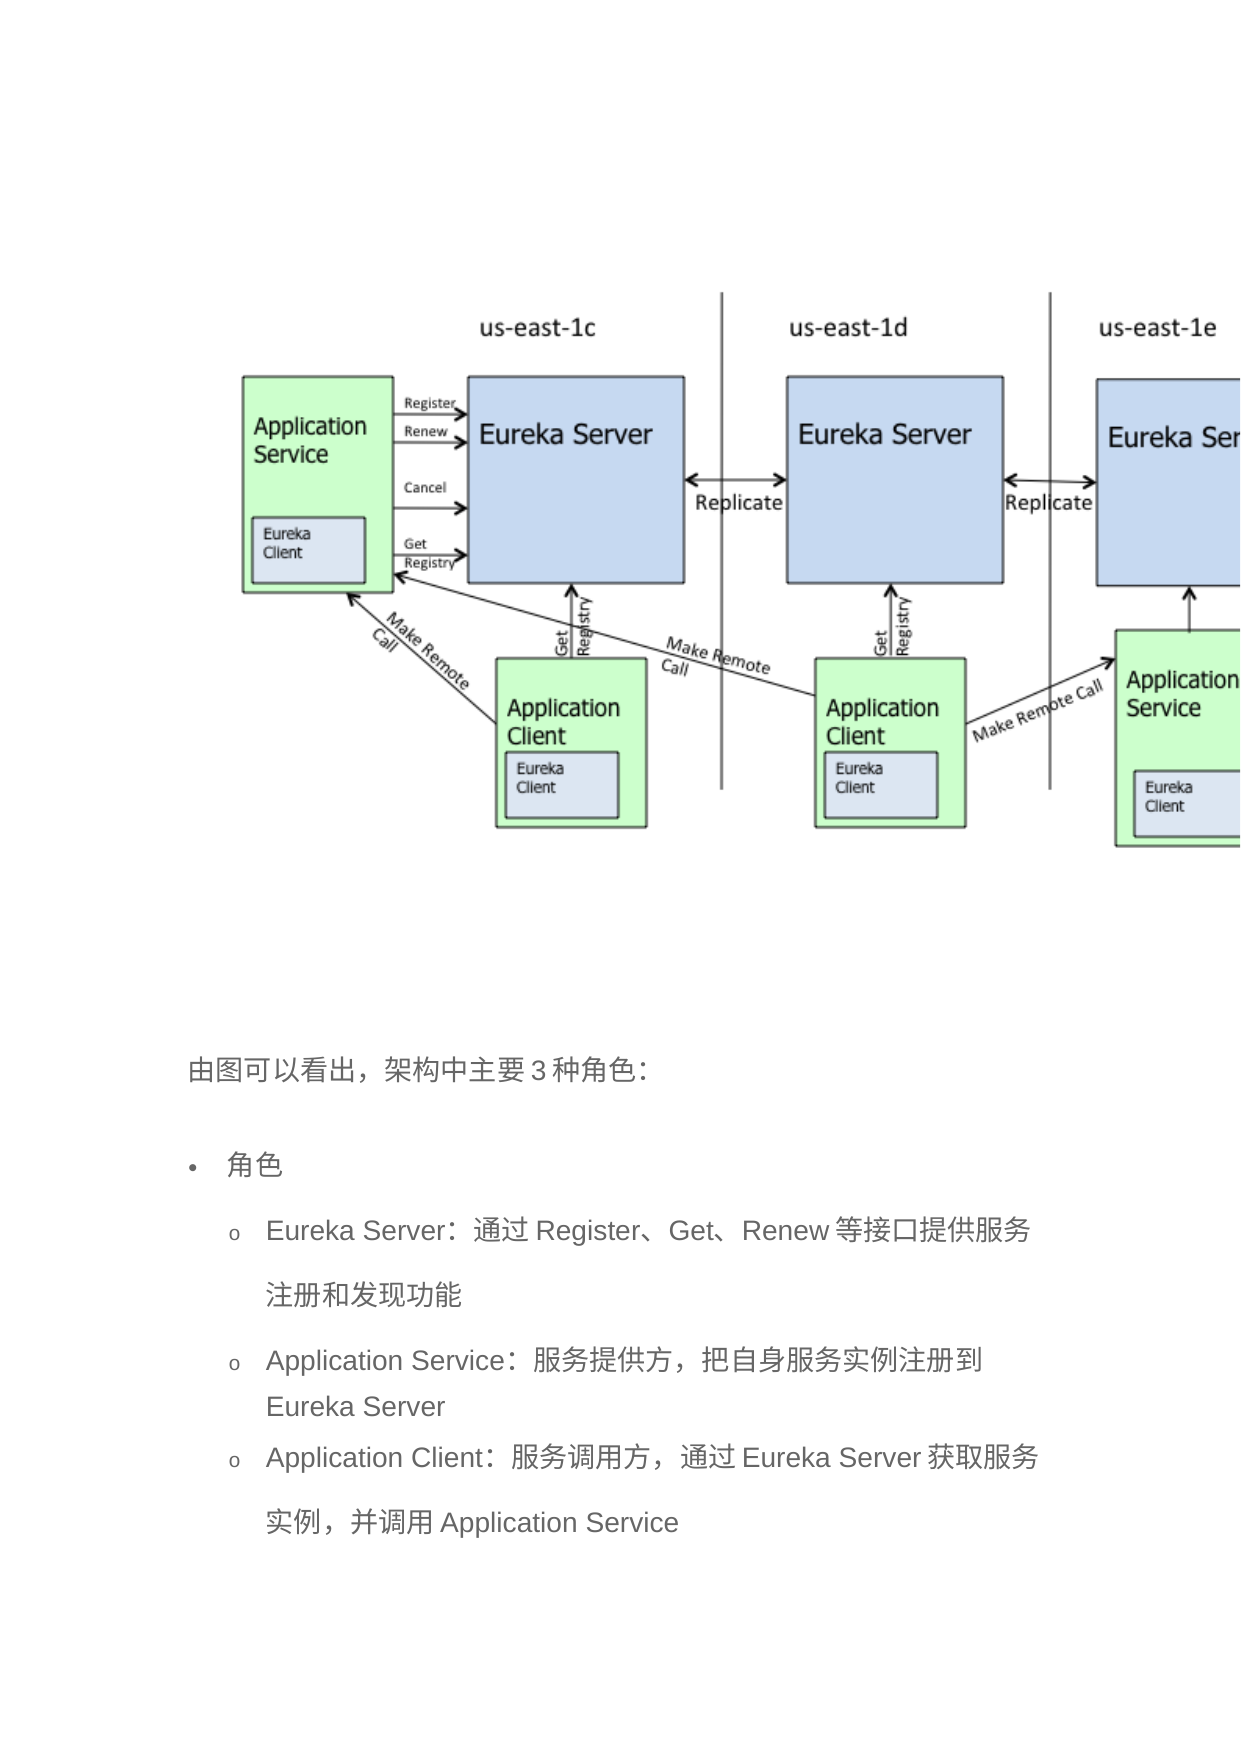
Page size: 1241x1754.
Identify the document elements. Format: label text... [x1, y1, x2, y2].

list Application Service：服务提供方，把自身服务实例注册到Eureka Server [228, 1325, 1053, 1423]
picture [187, 162, 1241, 1006]
list Application Client：服务调用方，通过Eureka Server获取服务实例，并调用Application Service [228, 1423, 1053, 1553]
list 角色 [189, 1130, 1053, 1195]
text 由图可以看出，架构中主要3种角色： [187, 1036, 1053, 1101]
list Eureka Server：通过Register、Get、Renew等接口提供服务注册和发现功能 [228, 1195, 1053, 1325]
